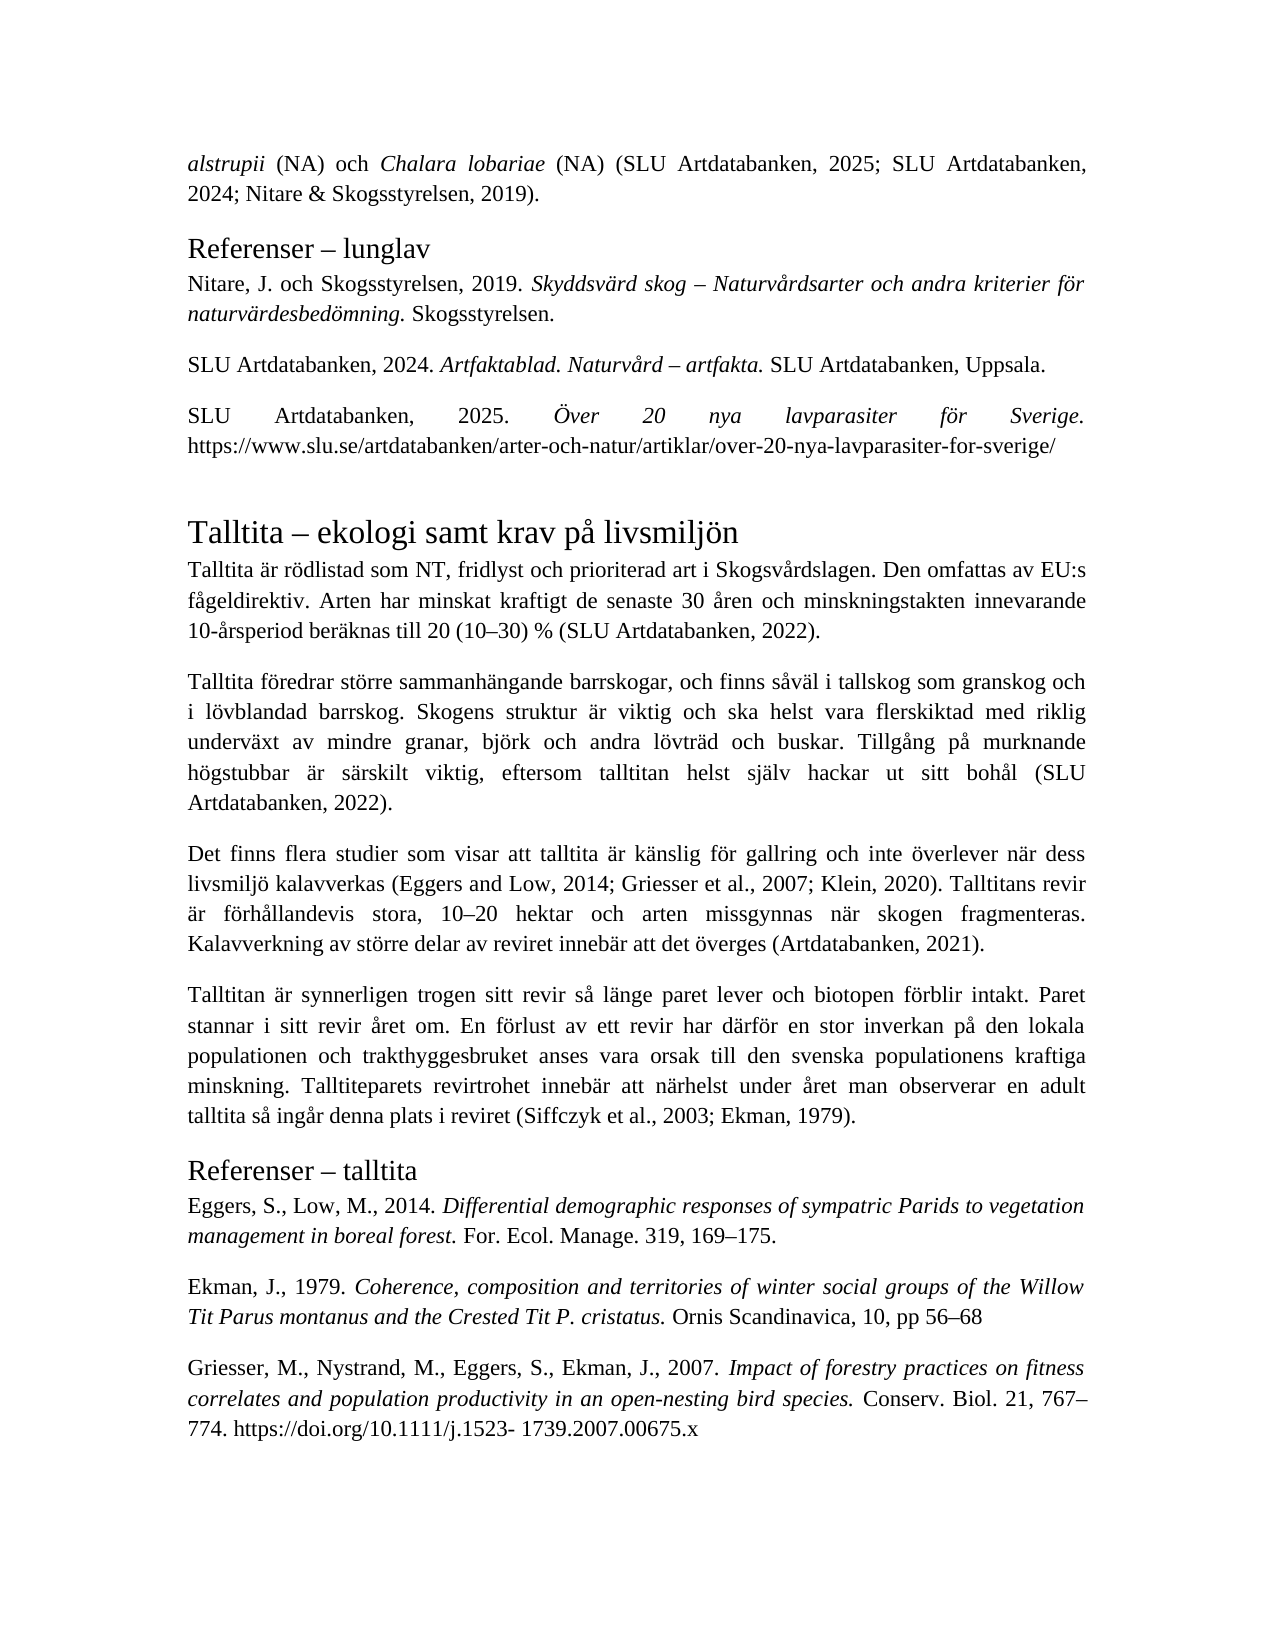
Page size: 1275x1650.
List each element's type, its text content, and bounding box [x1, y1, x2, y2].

text Talltita föredrar större sammanhängande barrskogar, och finns såväl i tallskog som granskog och i lövblandad barrskog. Skogens struktur är viktig och ska helst vara flerskiktad med riklig underväxt av mindre granar, björk och andra lövträd och buskar. Tillgång på murknande högstubbar är särskilt viktig, eftersom talltitan helst själv hackar ut sitt bohål (SLU Artdatabanken, 2022). [187, 668, 1087, 815]
text Det finns flera studier som visar att talltita är känslig för gallring och inte överlever när dess livsmiljö kalavverkas (Eggers and Low, 2014; Griesser et al., 2007; Klein, 2020). Talltitans revir är förhållandevis stora, 10–20 hektar och arten missgynnas när skogen fragmenteras. Kalavverkning av större delar av reviret innebär att det överges (Artdatabanken, 2021). [187, 840, 1087, 957]
text Ekman, J., 1979. Coherence, composition and territories of winter social groups of the Willow Tit Parus montanus and the Crested Tit P. cristatus. Ornis Scandinavica, 10, pp 56–68 [187, 1273, 1087, 1330]
text Nitare, J. och Skogsstyrelsen, 2019. Skyddsvärd skog – Naturvårdsarter och andra kriterier för naturvärdesbedömning. Skogsstyrelsen. [187, 270, 1087, 326]
subtitle Referenser – lunglav [187, 231, 1087, 265]
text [187, 150, 1087, 207]
text Talltitan är synnerligen trogen sitt revir så länge paret lever och biotopen förblir intakt. Paret stannar i sitt revir året om. En förlust av ett revir har därför en stor inverkan på den lokala populationen och trakthyggesbruket anses vara orsak till den svenska populationens kraftiga minskning. Talltiteparets revirtrohet innebär att närhelst under året man observerar en adult talltita så ingår denna plats i reviret (Siffczyk et al., 2003; Ekman, 1979). [187, 982, 1087, 1129]
text SLU Artdatabanken, 2024. Artfaktablad. Naturvård – artfakta. SLU Artdatabanken, Uppsala. [187, 351, 1087, 377]
text Griesser, M., Nystrand, M., Eggers, S., Ekman, J., 2007. Impact of forestry practices on fitness correlates and population productivity in an open-nesting bird species. Conserv. Biol. 21, 767–774. https://doi.org/10.1111/j.1523- 1739.2007.00675.x [187, 1354, 1087, 1441]
subtitle Referenser – talltita [187, 1153, 1087, 1187]
subtitle Talltita – ekologi samt krav på livsmiljön [187, 512, 1087, 551]
text SLU Artdatabanken, 2025. Över 20 nya lavparasiter för Sverige. https://www.slu.se/artdatabanken/arter-och-natur/artiklar/over-20-nya-lavparasiter-for-sverige/ [187, 402, 1087, 459]
text Talltita är rödlistad som NT, fridlyst och prioriterad art i Skogsvårdslagen. Den omfattas av EU:s fågeldirektiv. Arten har minskat kraftigt de senaste 30 åren och minskningstakten innevarande 10-årsperiod beräknas till 20 (10–30) % (SLU Artdatabanken, 2022). [187, 557, 1087, 643]
text Eggers, S., Low, M., 2014. Differential demographic responses of sympatric Parids to vegetation management in boreal forest. For. Ecol. Manage. 319, 169–175. [187, 1192, 1087, 1248]
